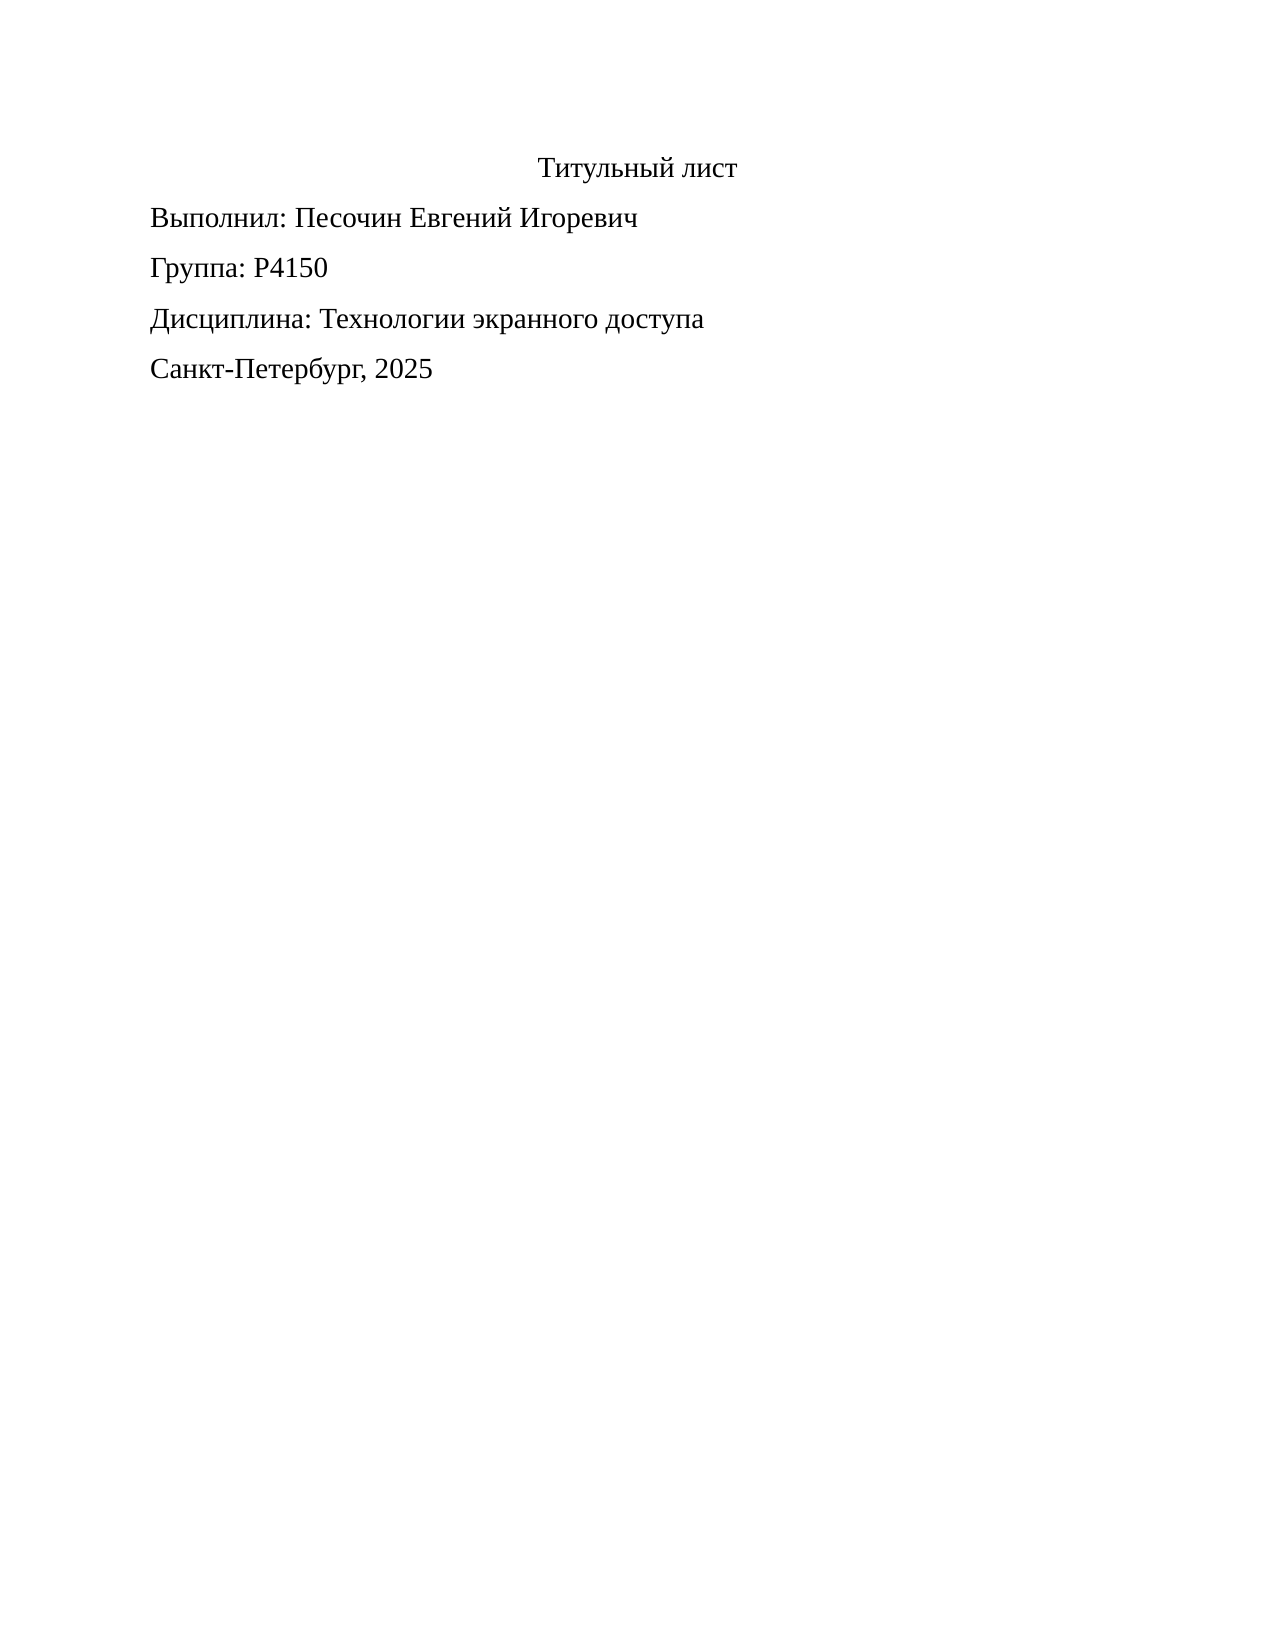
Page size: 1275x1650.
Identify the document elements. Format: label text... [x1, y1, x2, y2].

text Группа: P4150 [150, 251, 1125, 284]
text Санкт-Петербург, 2025 [150, 351, 1125, 385]
text Дисциплина: Технологии экранного доступа [150, 301, 1125, 334]
text Выполнил: Песочин Евгений Игоревич [150, 200, 1125, 234]
text Титульный лист [150, 150, 1125, 183]
